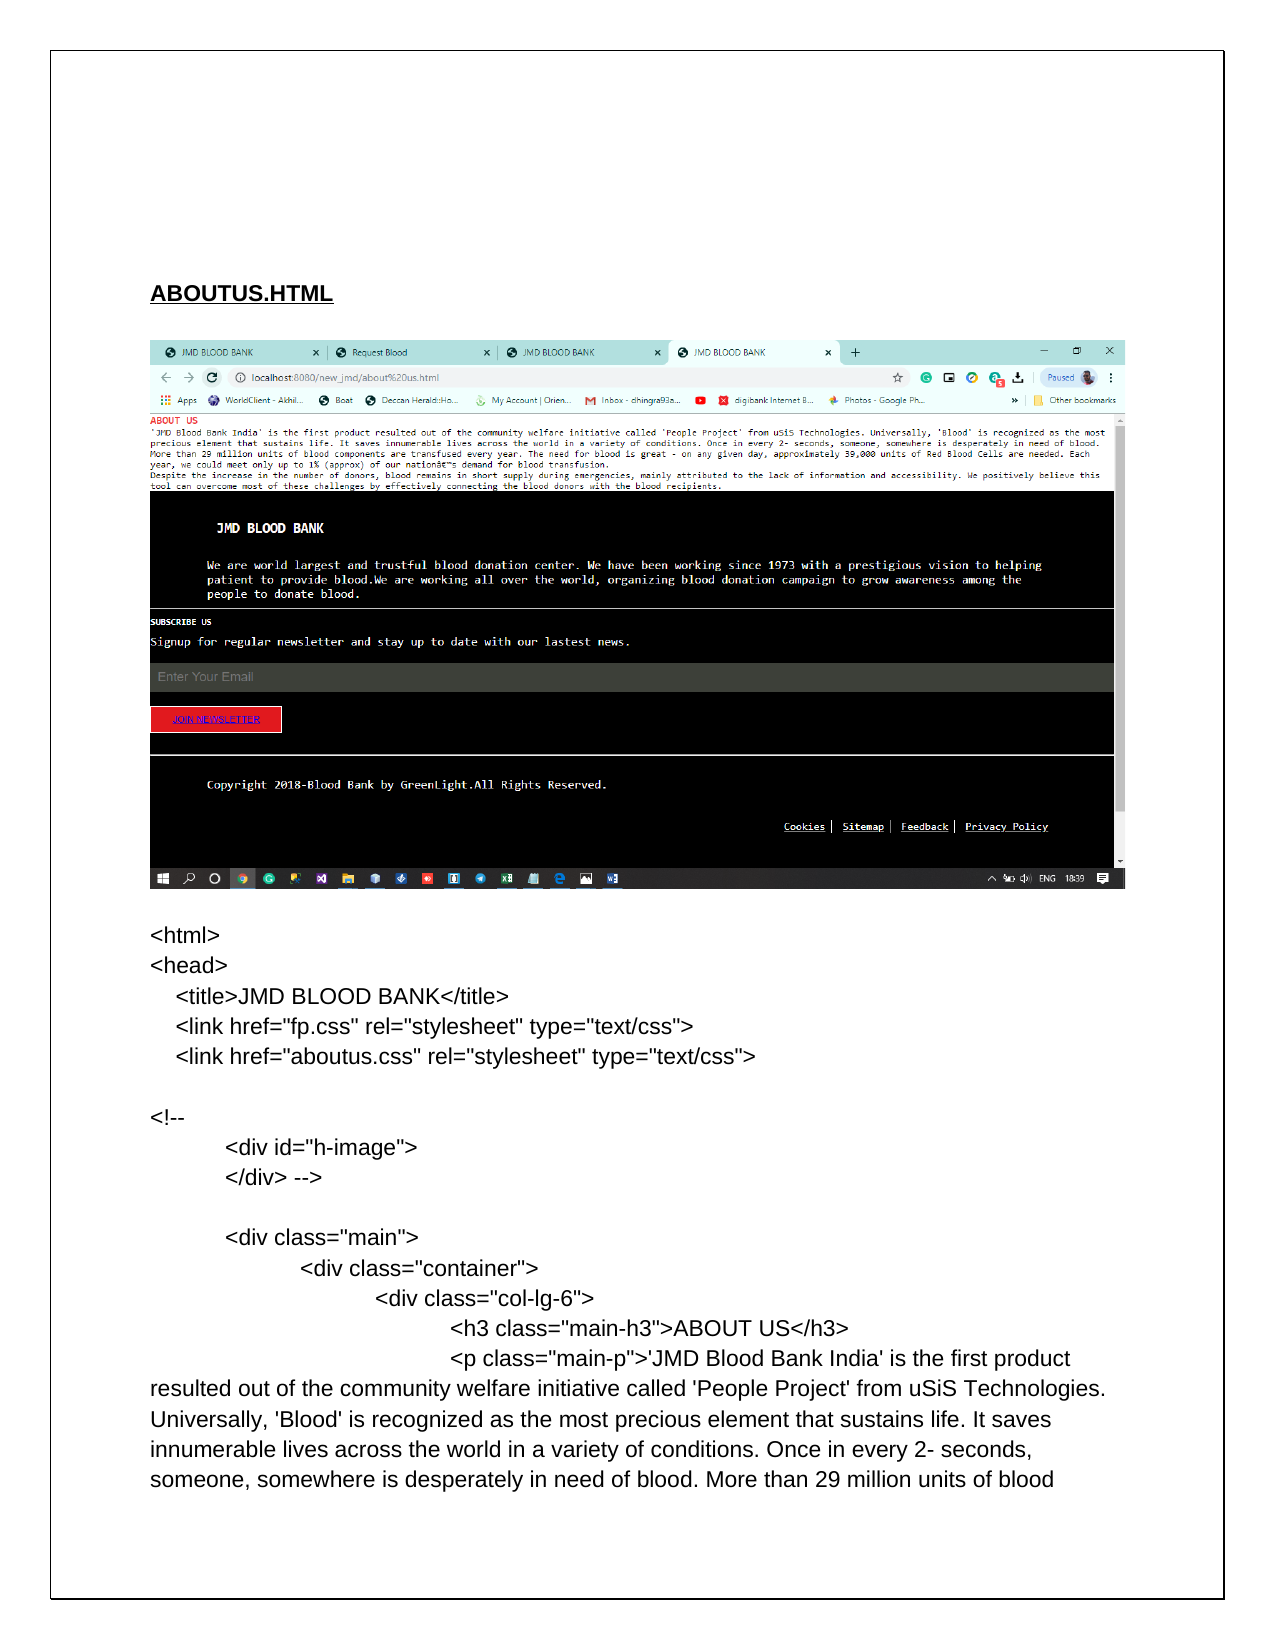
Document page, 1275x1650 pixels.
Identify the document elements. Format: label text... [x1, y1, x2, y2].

text <link href="aboutus.css" rel="stylesheet" type="text/css"> [150, 1043, 1124, 1069]
text <link href="fp.css" rel="stylesheet" type="text/css"> [150, 1013, 1124, 1039]
text <div id="h-image"> [150, 1134, 1124, 1160]
picture [150, 340, 1125, 889]
text <head> [150, 952, 1124, 979]
text <div class="main"> [150, 1224, 1124, 1251]
text <div class="col-lg-6"> [150, 1285, 1124, 1311]
text <title>JMD BLOOD BANK</title> [150, 983, 1124, 1009]
text <!-- [150, 1103, 1124, 1130]
text ABOUTUS.HTML [150, 280, 1124, 306]
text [150, 1345, 1124, 1492]
text <h3 class="main-h3">ABOUT US</h3> [150, 1315, 1124, 1341]
text <div class="container"> [150, 1254, 1124, 1281]
text <html> [150, 922, 1124, 949]
text </div> --> [150, 1164, 1124, 1190]
